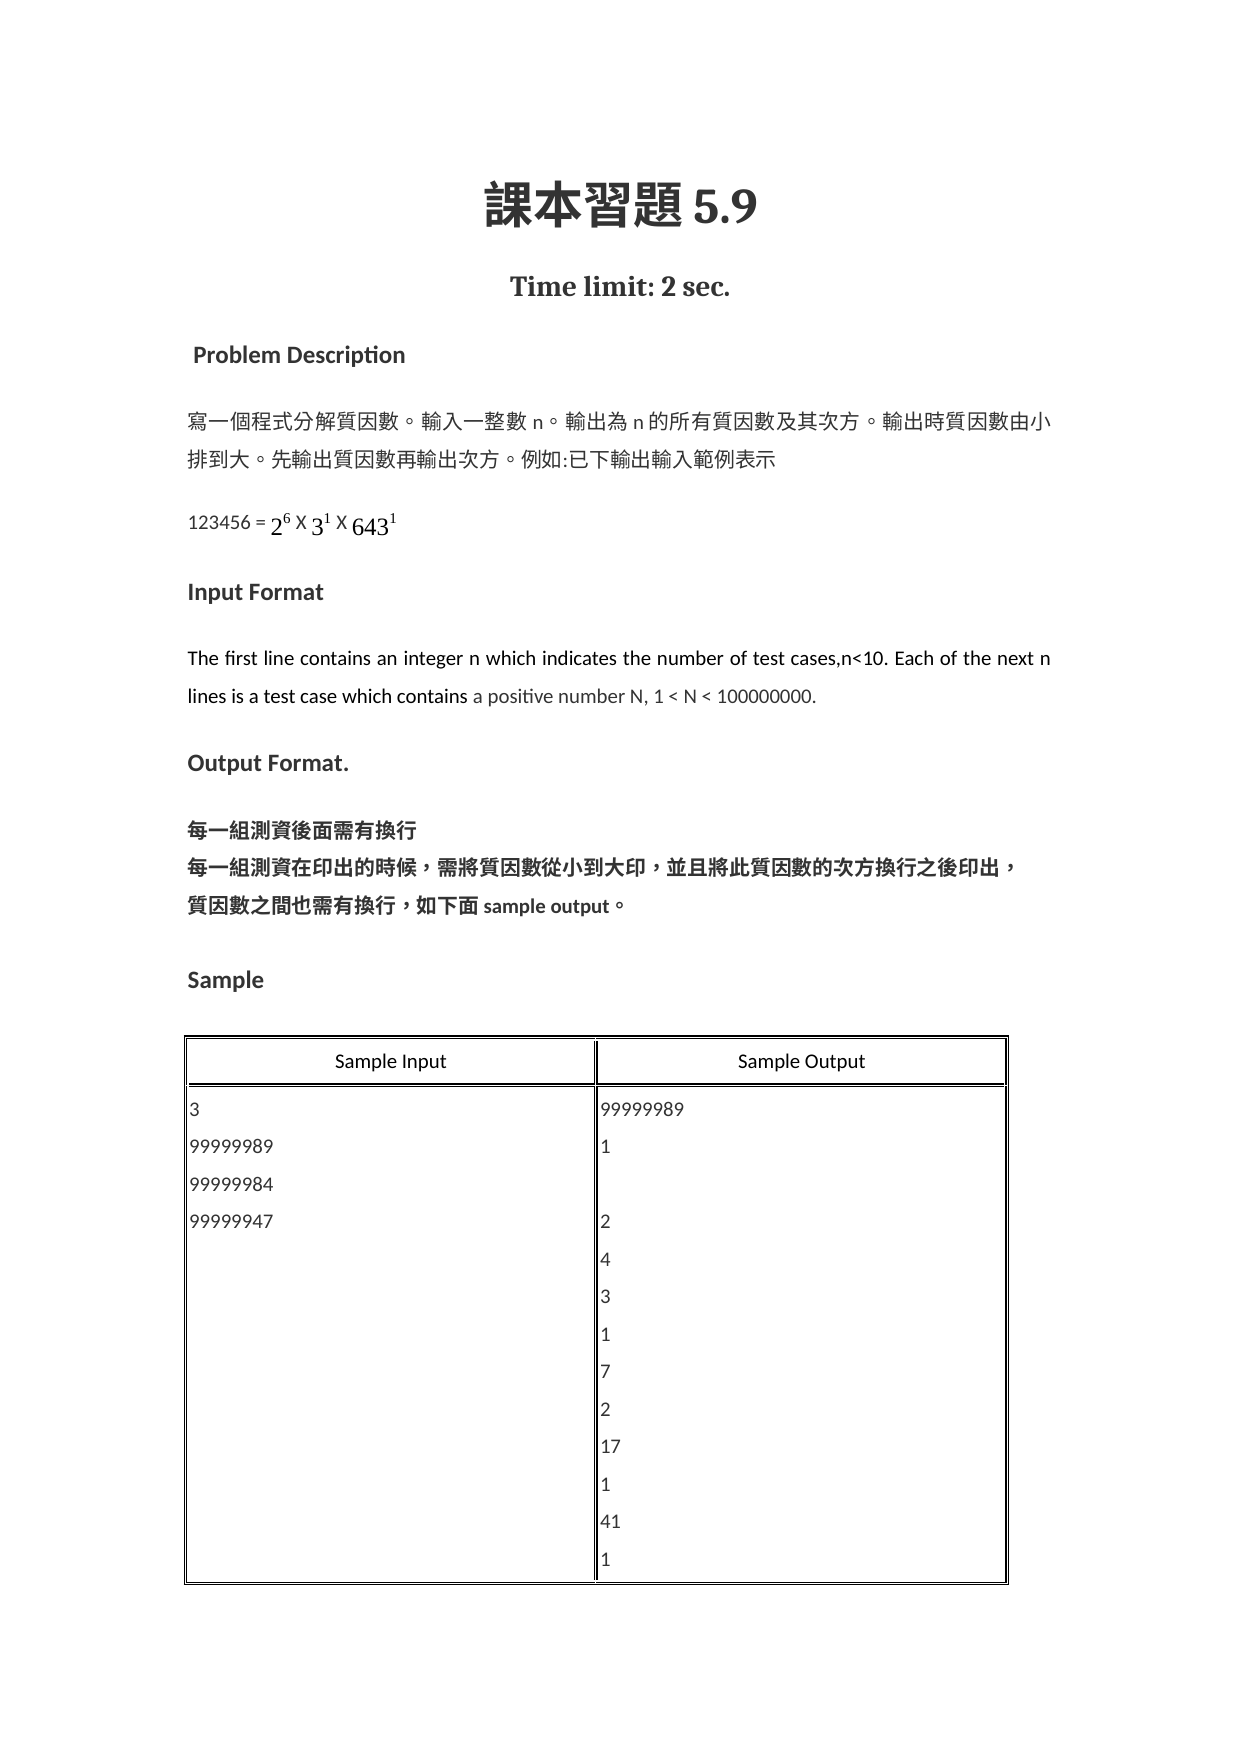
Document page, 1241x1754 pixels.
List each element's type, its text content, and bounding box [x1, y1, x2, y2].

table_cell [187, 1083, 596, 1581]
text 123456 = X X [187, 506, 1053, 544]
text Output Format. [187, 744, 1053, 781]
table_header Sample Output [596, 1039, 1005, 1083]
text The first line contains an integer n which indicates the number of test cases,n<10. Each of the next n lines is a test case which contains a positive number N, 1 < N < 100000000. [187, 639, 1053, 714]
subtitle Time limit: 2 sec. [187, 269, 1053, 306]
text 寫一個程式分解質因數。輸入一整數n。輸出為n的所有質因數及其次方。輸出時質因數由小排到大。先輸出質因數再輸出次方。例如:已下輸出輸入範例表示 [187, 402, 1053, 477]
table_header Sample Input [187, 1037, 596, 1083]
text Sample [187, 960, 1053, 998]
subtitle 課本習題5.9 [187, 164, 1053, 239]
text Problem Description [187, 335, 1053, 373]
text 每一組測資在印出的時候，需將質因數從小到大印，並且將此質因數的次方換行之後印出， [187, 848, 1053, 885]
text 質因數之間也需有換行，如下面sample output。 [187, 885, 1053, 923]
text 每一組測資後面需有換行 [187, 810, 1053, 848]
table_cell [596, 1083, 1006, 1581]
text Input Format [187, 573, 1053, 610]
